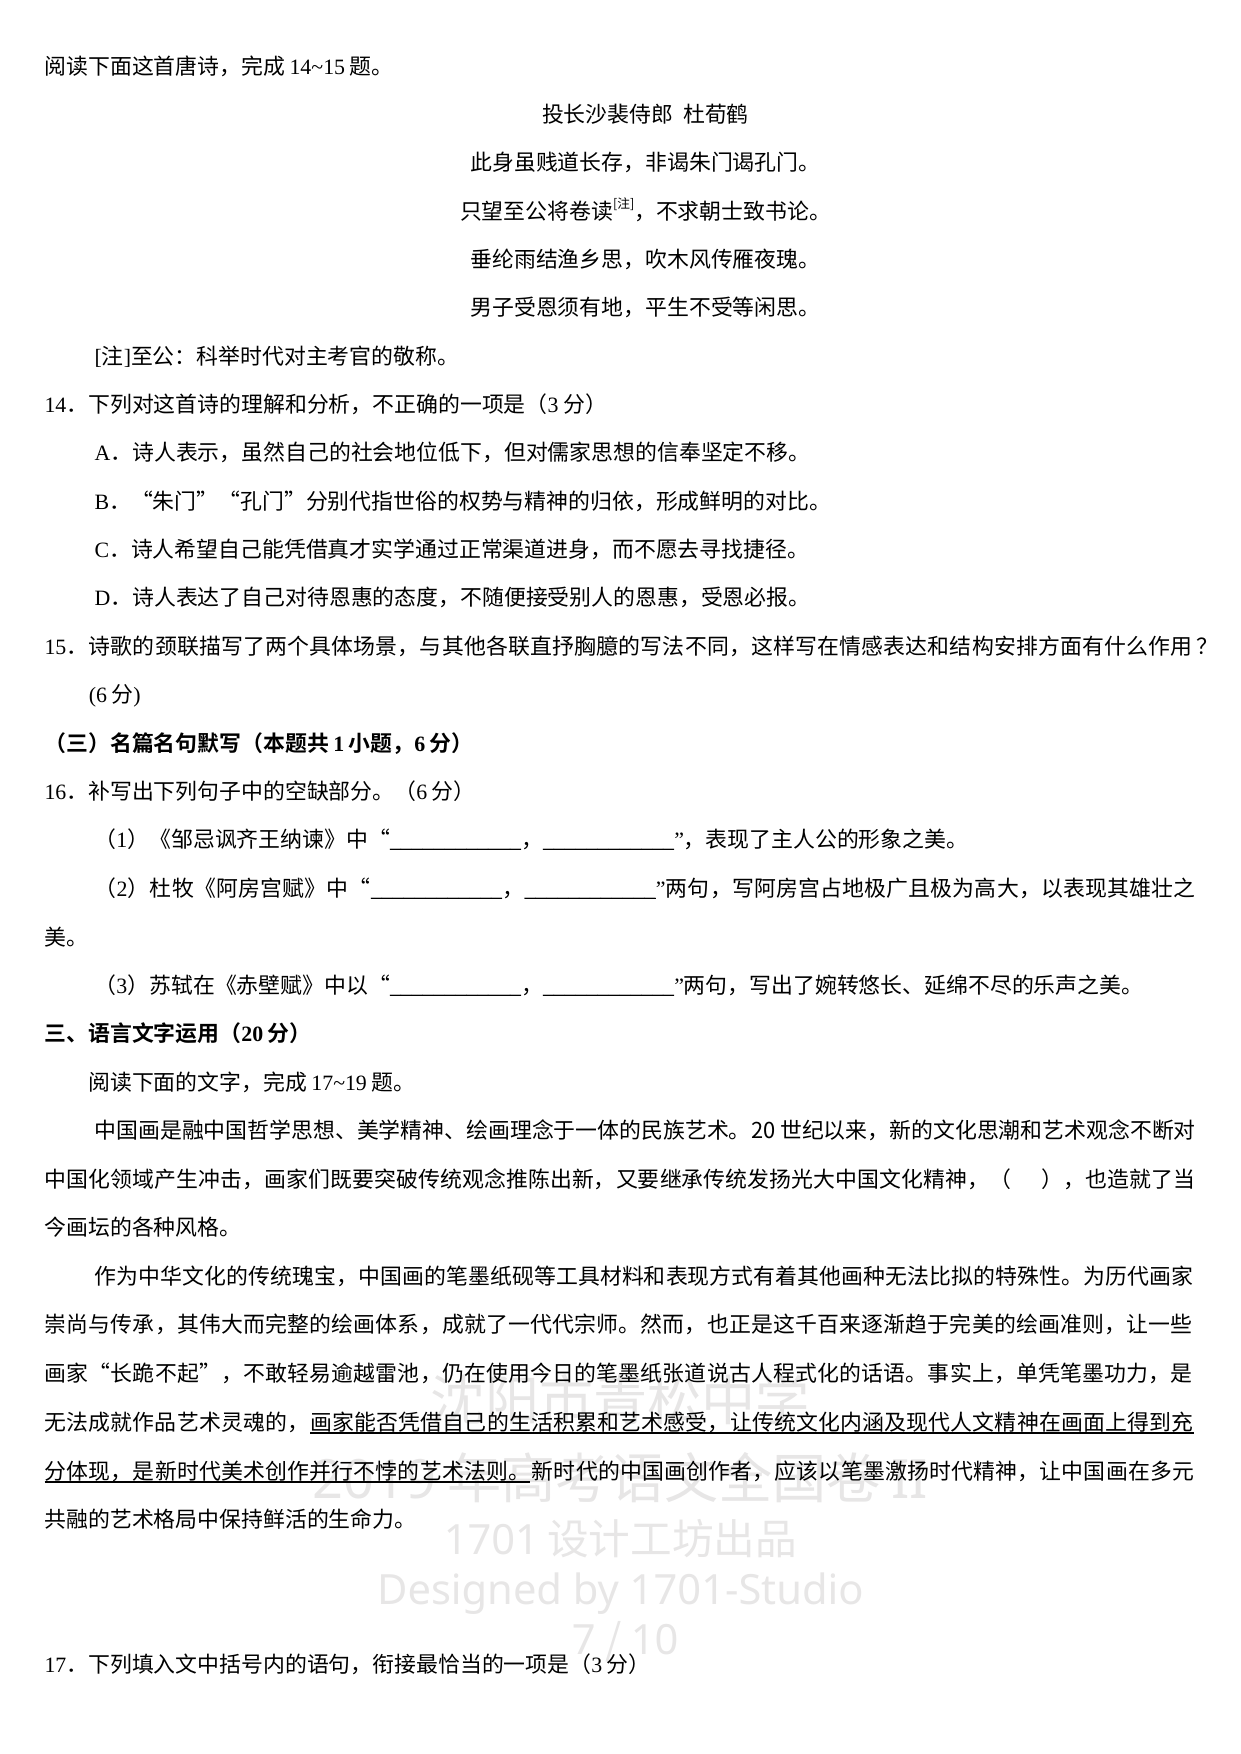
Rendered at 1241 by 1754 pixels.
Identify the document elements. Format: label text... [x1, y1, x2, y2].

text [注]至公：科举时代对主考官的敬称。 [44, 338, 1196, 371]
text 作为中华文化的传统瑰宝，中国画的笔墨纸砚等工具材料和表现方式有着其他画种无法比拟的特殊性。为历代画家崇尚与传承，其伟大而完整的绘画体系，成就了一代代宗师。然而，也正是这千百来逐渐趋于完美的绘画准则，让一些画家“长跪不起”，不敢轻易逾越雷池，仍在使用今日的笔墨纸张道说古人程式化的话语。事实上，单凭笔墨功力，是无法成就作品艺术灵魂的，画家能否凭借自己的生活积累和艺术感受，让传统文化内涵及现代人文精神在画面上得到充分体现，是新时代美术创作并行不悖的艺术法则。新时代的中国画创作者，应该以笔墨激扬时代精神，让中国画在多元共融的艺术格局中保持鲜活的生命力。 [44, 1258, 1196, 1534]
text 此身虽贱道长存，非谒朱门谒孔门。 [44, 145, 1196, 177]
text 阅读下面的文字，完成17~19题。 [44, 1064, 1196, 1097]
text 15．诗歌的颈联描写了两个具体场景，与其他各联直抒胸臆的写法不同，这样写在情感表达和结构安排方面有什么作用？(6分) [44, 628, 1196, 709]
text （1）《邹忌讽齐王纳谏》中“____________，____________”，表现了主人公的形象之美。 [44, 822, 1196, 854]
text 投长沙裴侍郎 杜荀鹤 [44, 97, 1196, 129]
text 垂纶雨结渔乡思，吹木风传雁夜瑰。 [44, 242, 1196, 274]
text 17．下列填入文中括号内的语句，衔接最恰当的一项是（3分） [44, 1647, 1196, 1679]
text 中国画是融中国哲学思想、美学精神、绘画理念于一体的民族艺术。20世纪以来，新的文化思潮和艺术观念不断对中国化领域产生冲击，画家们既要突破传统观念推陈出新，又要继承传统发扬光大中国文化精神，（ ），也造就了当今画坛的各种风格。 [44, 1112, 1196, 1242]
text 14．下列对这首诗的理解和分析，不正确的一项是（3分） [44, 387, 1196, 419]
text 三、语言文字运用（20分） [44, 1016, 1196, 1048]
text C．诗人希望自己能凭借真才实学通过正常渠道进身，而不愿去寻找捷径。 [44, 532, 1196, 564]
text 16．补写出下列句子中的空缺部分。（6分） [44, 774, 1196, 806]
text 只望至公将卷读[注]，不求朝士致书论。 [44, 193, 1196, 226]
text D．诗人表达了自己对待恩惠的态度，不随便接受别人的恩惠，受恩必报。 [44, 580, 1196, 612]
text B．“朱门”“孔门”分别代指世俗的权势与精神的归依，形成鲜明的对比。 [44, 483, 1196, 516]
text 男子受恩须有地，平生不受等闲思。 [44, 290, 1196, 322]
text A．诗人表示，虽然自己的社会地位低下，但对儒家思想的信奉坚定不移。 [44, 435, 1196, 467]
text （三）名篇名句默写（本题共1小题，6分） [44, 725, 1196, 758]
text 阅读下面这首唐诗，完成14~15题。 [44, 48, 1196, 81]
text （2）杜牧《阿房宫赋》中“____________，____________”两句，写阿房宫占地极广且极为高大，以表现其雄壮之美。 [44, 870, 1196, 952]
text （3）苏轼在《赤壁赋》中以“____________，____________”两句，写出了婉转悠长、延绵不尽的乐声之美。 [44, 967, 1196, 1000]
